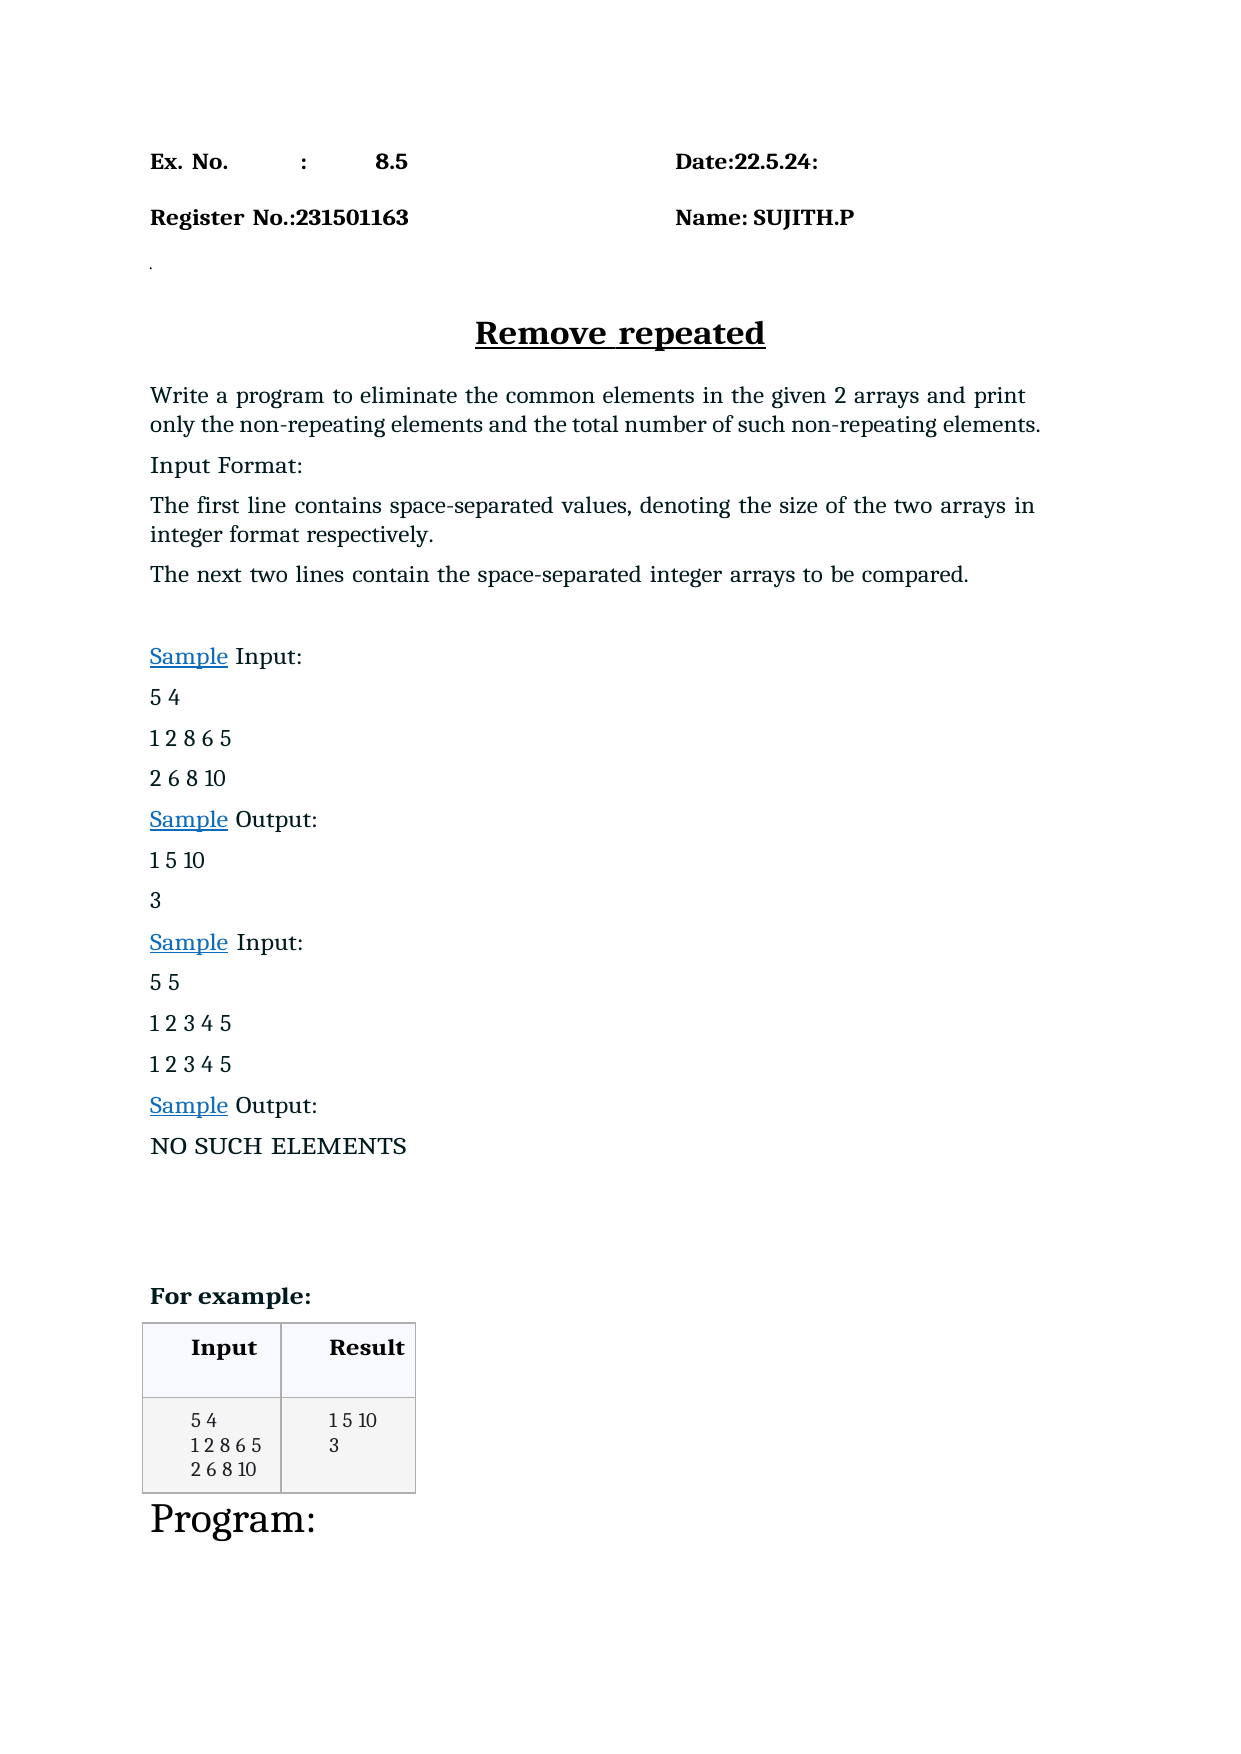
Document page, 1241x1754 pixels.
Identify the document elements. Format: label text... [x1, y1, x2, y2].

table_header Input [143, 1324, 280, 1397]
text 2 6 8 10 [150, 765, 1173, 792]
text 5 4 [150, 683, 1173, 711]
text For example: [150, 1283, 1173, 1310]
text Input Format: [150, 452, 1173, 479]
text Sample Output: [150, 1092, 1173, 1119]
text 1 2 3 4 5 [150, 1051, 1173, 1079]
subtitle Program: [150, 1495, 1173, 1543]
text Sample Output: [150, 806, 1173, 833]
text Sample Input: [150, 643, 1173, 670]
text 1 2 3 4 5 [150, 1010, 1173, 1038]
table_header Result [282, 1324, 415, 1397]
text Write a program to eliminate the common elements in the given 2 arrays and print only the non-repeating elements and the total number of such non-repeating elements. [150, 382, 1072, 438]
text NO SUCH ELEMENTS [150, 1133, 1173, 1160]
text The next two lines contain the space-separated integer arrays to be compared. [150, 561, 1173, 588]
table_cell 1 5 10 3 [282, 1398, 415, 1492]
text 1 2 8 6 5 [150, 724, 1173, 752]
text The first line contains space-separated values, denoting the size of the two arrays in integer format respectively. [150, 492, 1100, 548]
subtitle Remove repeated [450, 314, 791, 353]
text Sample Input: [150, 928, 1173, 956]
text Register No.:231501163 Name: SUJITH.P [150, 204, 1173, 231]
text 1 5 10 [150, 847, 1173, 874]
table_cell 5 4 1 2 8 6 5 2 6 8 10 [143, 1398, 280, 1492]
text Ex. No. : 8.5 Date:22.5.24: [150, 149, 1173, 175]
text 3 [150, 887, 1173, 915]
text 5 5 [150, 969, 1173, 997]
